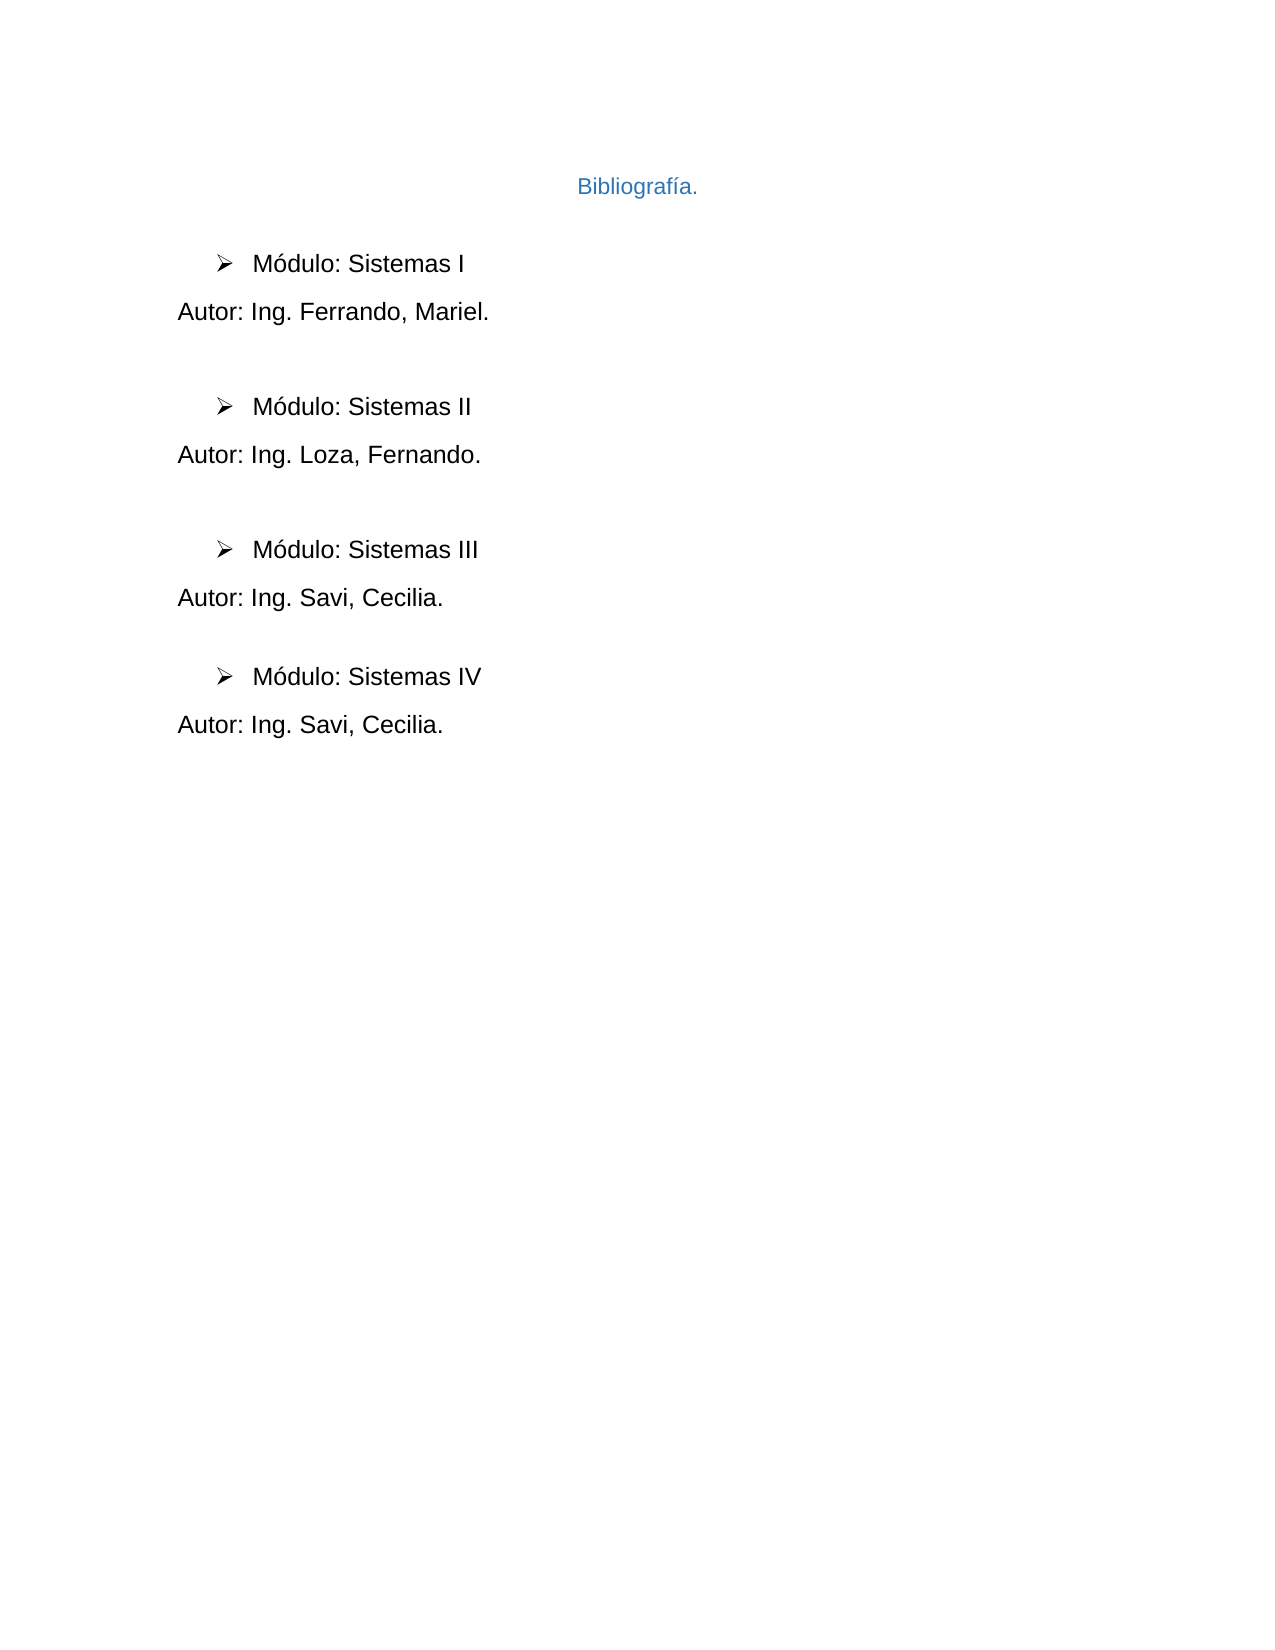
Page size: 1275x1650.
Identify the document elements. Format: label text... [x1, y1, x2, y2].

list Módulo: Sistemas I [215, 249, 1098, 278]
subtitle Bibliografía. [177, 173, 1098, 199]
list Módulo: Sistemas IV [215, 662, 1098, 691]
list Módulo: Sistemas III [215, 535, 1098, 564]
text Autor: Ing. Savi, Cecilia. [177, 709, 1098, 738]
text Autor: Ing. Savi, Cecilia. [177, 583, 1098, 612]
list Módulo: Sistemas II [215, 392, 1098, 421]
text Autor: Ing. Loza, Fernando. [177, 440, 1098, 468]
text Autor: Ing. Ferrando, Mariel. [177, 297, 1098, 325]
